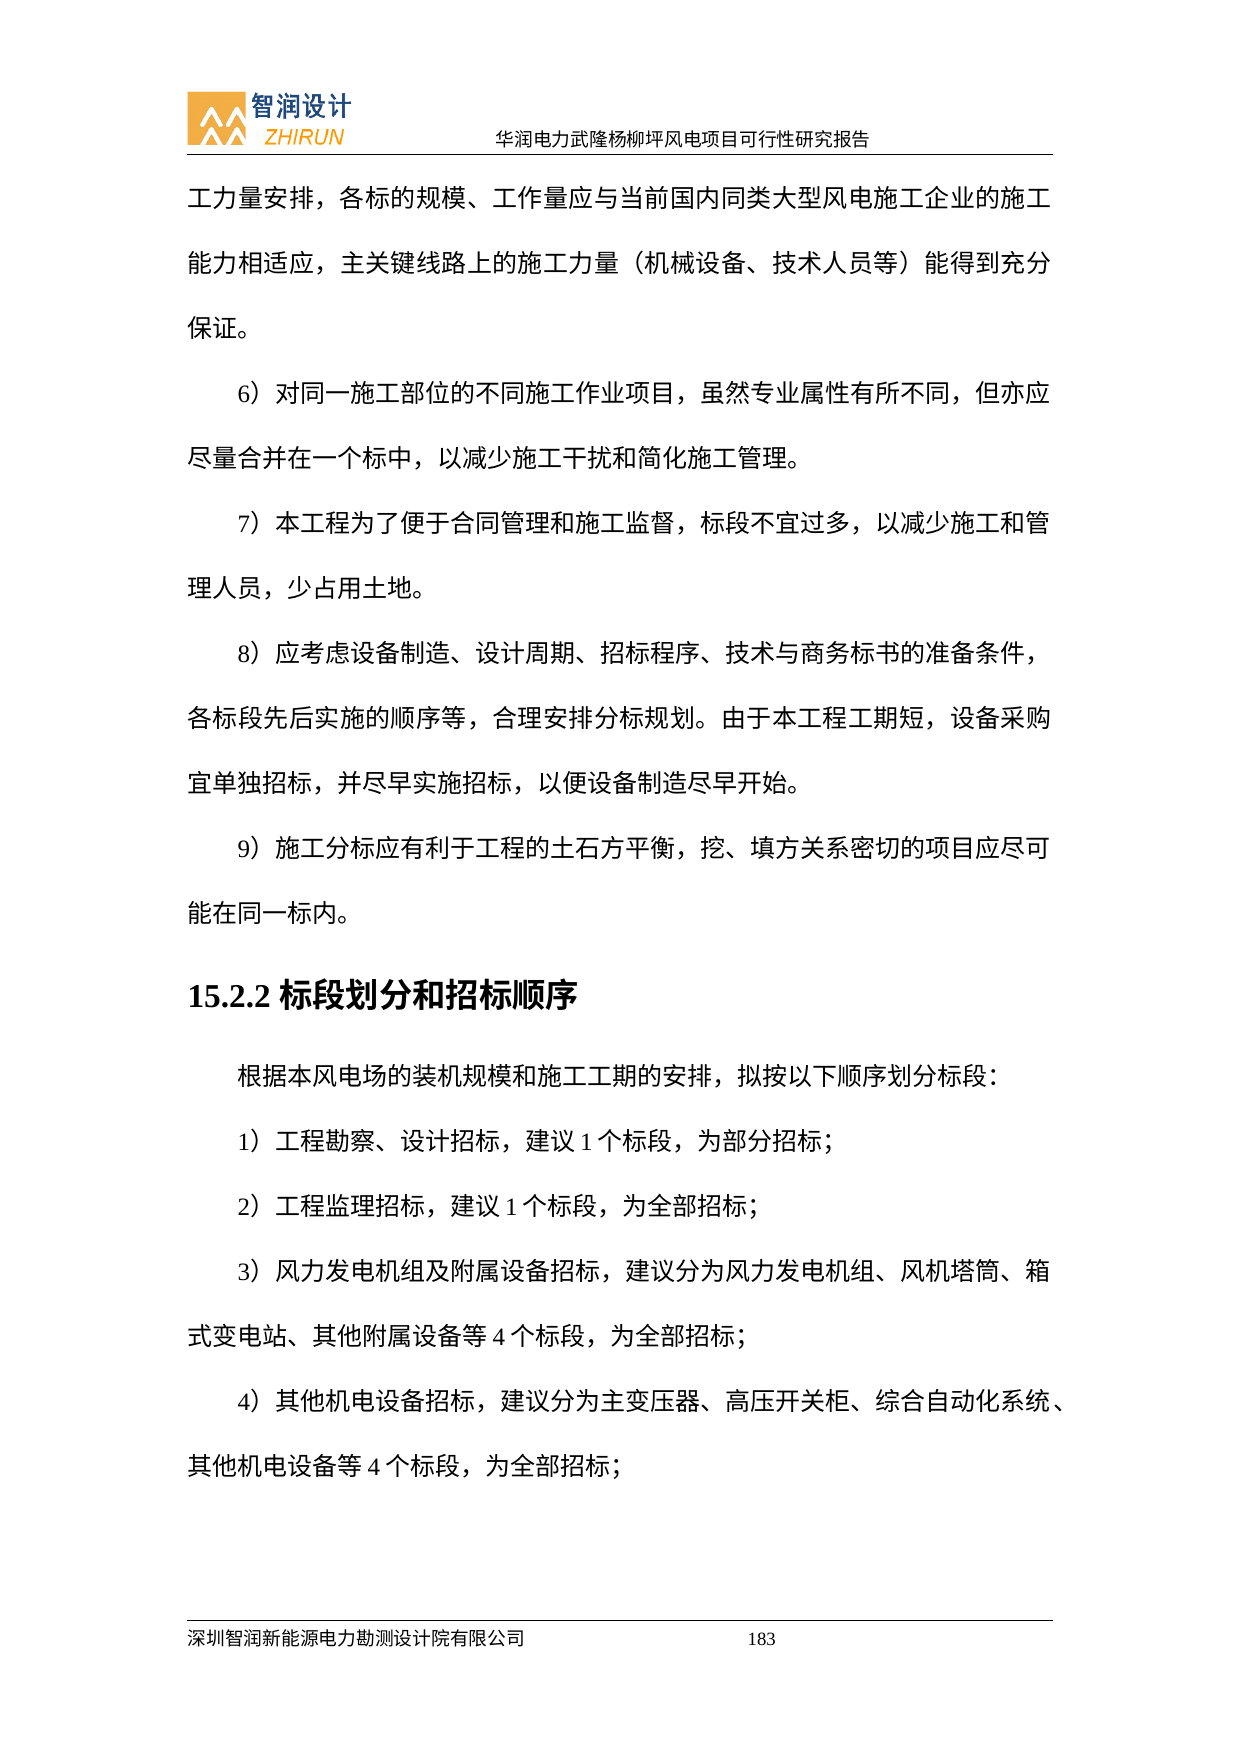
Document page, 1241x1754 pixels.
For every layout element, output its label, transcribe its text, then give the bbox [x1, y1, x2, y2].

text 7）本工程为了便于合同管理和施工监督，标段不宜过多，以减少施工和管理人员，少占用土地。 [187, 489, 1053, 619]
subtitle 15.2.2 标段划分和招标顺序 [187, 961, 1053, 1026]
text 3）风力发电机组及附属设备招标，建议分为风力发电机组、风机塔筒、箱式变电站、其他附属设备等4个标段，为全部招标； [187, 1237, 1053, 1367]
picture [187, 88, 352, 147]
text 4）其他机电设备招标，建议分为主变压器、高压开关柜、综合自动化系统、其他机电设备等4个标段，为全部招标； [187, 1367, 1053, 1497]
text 1）工程勘察、设计招标，建议1个标段，为部分招标； [187, 1107, 1053, 1172]
text 8）应考虑设备制造、设计周期、招标程序、技术与商务标书的准备条件，各标段先后实施的顺序等，合理安排分标规划。由于本工程工期短，设备采购宜单独招标，并尽早实施招标，以便设备制造尽早开始。 [187, 619, 1053, 814]
text 2）工程监理招标，建议1个标段，为全部招标； [187, 1172, 1053, 1237]
text 6）对同一施工部位的不同施工作业项目，虽然专业属性有所不同，但亦应尽量合并在一个标中，以减少施工干扰和简化施工管理。 [187, 359, 1053, 489]
text 根据本风电场的装机规模和施工工期的安排，拟按以下顺序划分标段： [187, 1042, 1053, 1107]
text 9）施工分标应有利于工程的土石方平衡，挖、填方关系密切的项目应尽可能在同一标内。 [187, 814, 1053, 944]
